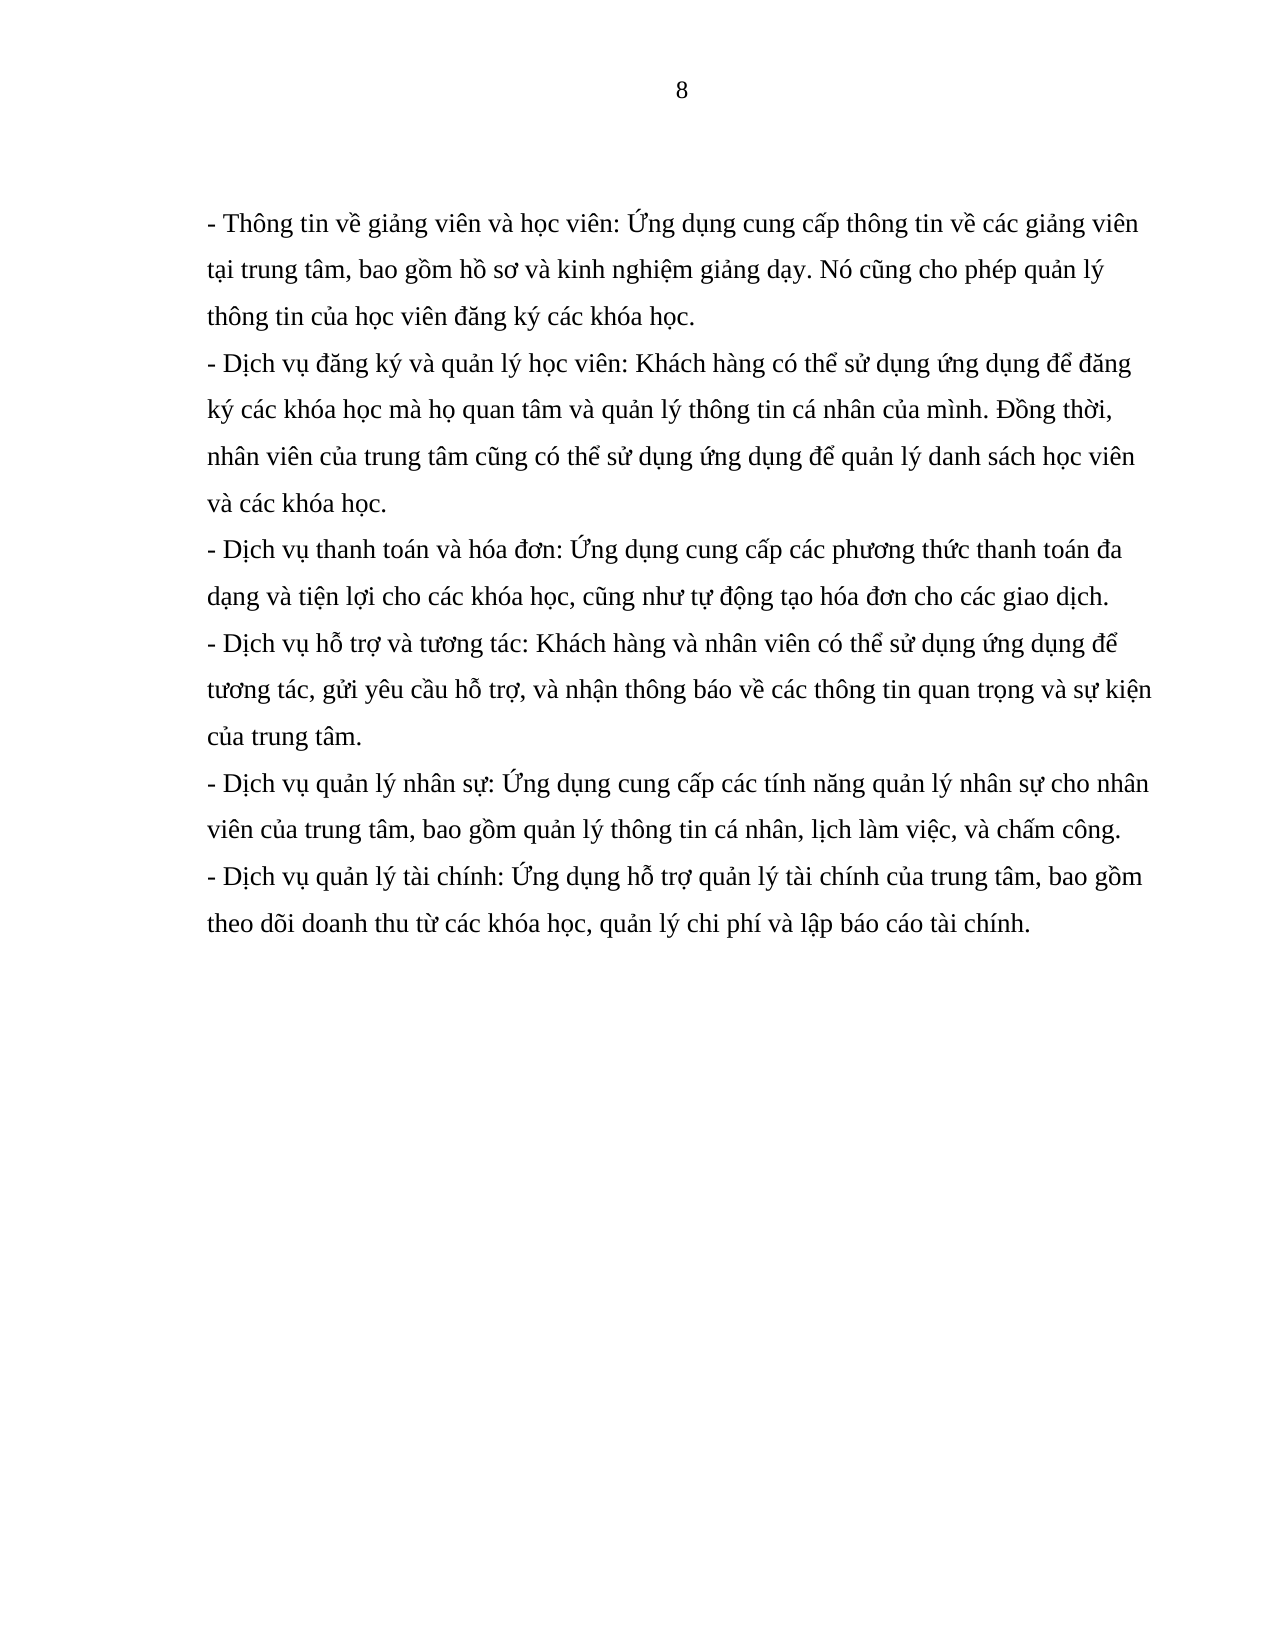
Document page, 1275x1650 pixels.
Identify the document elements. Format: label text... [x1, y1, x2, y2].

text - Dịch vụ quản lý nhân sự: Ứng dụng cung cấp các tính năng quản lý nhân sự cho nhân viên của trung tâm, bao gồm quản lý thông tin cá nhân, lịch làm việc, và chấm công. [207, 767, 1157, 844]
text - Dịch vụ đăng ký và quản lý học viên: Khách hàng có thể sử dụng ứng dụng để đăng ký các khóa học mà họ quan tâm và quản lý thông tin cá nhân của mình. Đồng thời, nhân viên của trung tâm cũng có thể sử dụng ứng dụng để quản lý danh sách học viên và các khóa học. [207, 347, 1157, 518]
text - Dịch vụ hỗ trợ và tương tác: Khách hàng và nhân viên có thể sử dụng ứng dụng để tương tác, gửi yêu cầu hỗ trợ, và nhận thông báo về các thông tin quan trọng và sự kiện của trung tâm. [207, 627, 1157, 751]
text - Thông tin về giảng viên và học viên: Ứng dụng cung cấp thông tin về các giảng viên tại trung tâm, bao gồm hồ sơ và kinh nghiệm giảng dạy. Nó cũng cho phép quản lý thông tin của học viên đăng ký các khóa học. [207, 207, 1157, 331]
text - Dịch vụ thanh toán và hóa đơn: Ứng dụng cung cấp các phương thức thanh toán đa dạng và tiện lợi cho các khóa học, cũng như tự động tạo hóa đơn cho các giao dịch. [207, 533, 1157, 611]
text - Dịch vụ quản lý tài chính: Ứng dụng hỗ trợ quản lý tài chính của trung tâm, bao gồm theo dõi doanh thu từ các khóa học, quản lý chi phí và lập báo cáo tài chính. [207, 860, 1157, 938]
